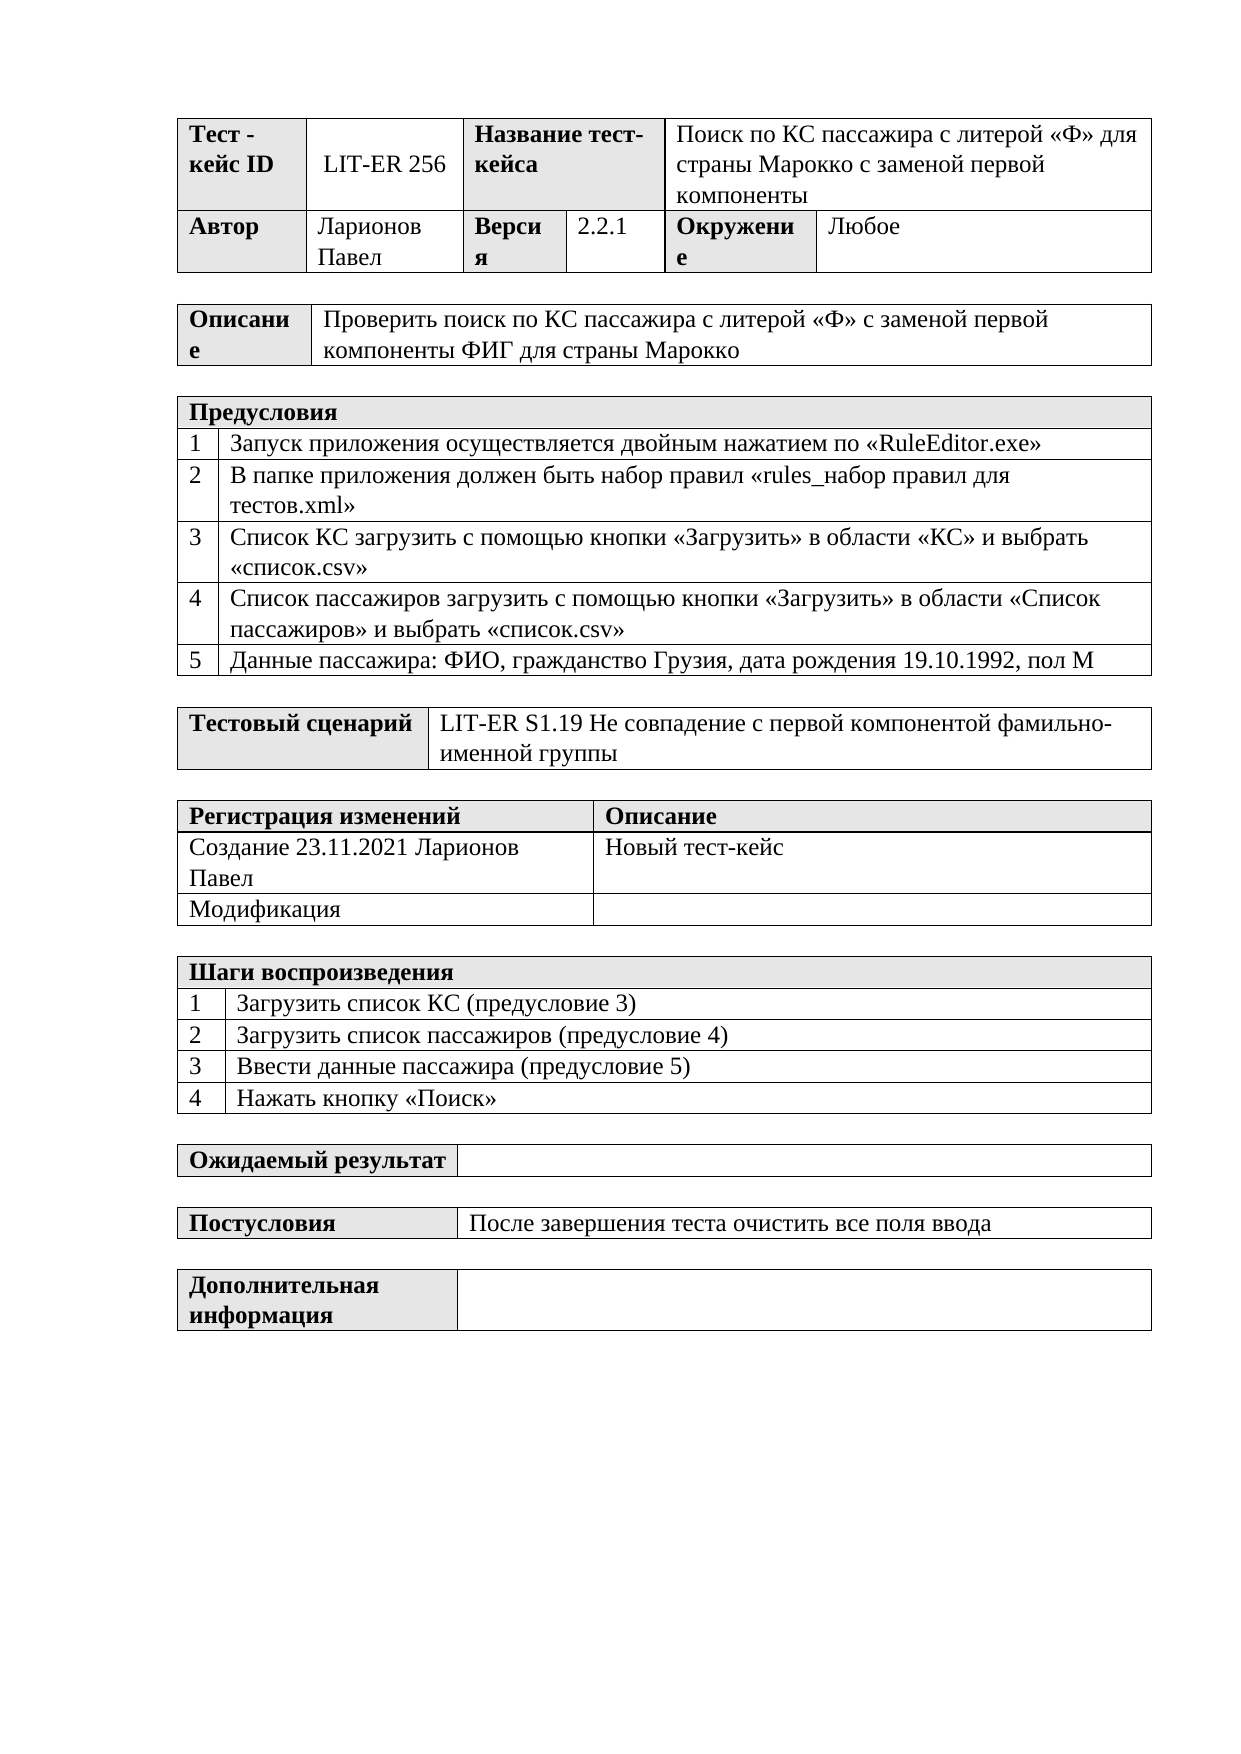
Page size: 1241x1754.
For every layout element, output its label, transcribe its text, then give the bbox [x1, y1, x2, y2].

table_cell Загрузить список КС (предусловие 3) [226, 989, 1151, 1019]
table_cell Загрузить список пассажиров (предусловие 4) [226, 1020, 1151, 1050]
table_cell 3 [178, 1051, 225, 1082]
table_cell Новый тест-кейс [594, 833, 1151, 893]
table_header Ожидаемый результат [178, 1145, 457, 1176]
table_header Предусловия [178, 397, 1151, 427]
table_cell [594, 894, 1151, 925]
table_cell Модификация [178, 894, 593, 925]
table_cell Версия [464, 211, 566, 272]
table_cell Создание 23.11.2021 Ларионов Павел [178, 833, 593, 893]
table_cell Запуск приложения осуществляется двойным нажатием по «RuleEditor.exe» [219, 429, 1151, 459]
table_header Тестовый сценарий [178, 708, 428, 769]
table_header Тест -кейс ID [178, 119, 306, 210]
table_cell Ларионов Павел [307, 211, 463, 272]
table_cell Данные пассажира: ФИО, гражданство Грузия, дата рождения 19.10.1992, пол М [219, 645, 1151, 675]
table_cell Список пассажиров загрузить с помощью кнопки «Загрузить» в области «Список пассажиров» и выбрать «список.csv» [219, 583, 1151, 644]
table_header Регистрация изменений [178, 801, 593, 831]
table_header Описание [178, 305, 311, 365]
table_cell 2.2.1 [567, 211, 664, 272]
table_header После завершения теста очистить все поля ввода [458, 1208, 1151, 1238]
table_cell 2 [178, 460, 218, 521]
table_cell Окружение [666, 211, 816, 272]
table_cell 4 [178, 583, 218, 644]
table_cell Список КС загрузить с помощью кнопки «Загрузить» в области «КС» и выбрать «список.csv» [219, 522, 1151, 582]
table_cell Нажать кнопку «Поиск» [226, 1083, 1151, 1113]
table_header Название тест- кейса [464, 119, 664, 210]
table_header Проверить поиск по КС пассажира с литерой «Ф» с заменой первой компоненты ФИГ для страны Марокко [312, 305, 1151, 365]
table_cell Любое [817, 211, 1151, 272]
table_header [458, 1145, 1151, 1176]
table_cell Автор [178, 211, 306, 272]
table_header Шаги воспроизведения [178, 957, 1151, 987]
table_header LIT-ER 256 [307, 119, 463, 210]
table_cell В папке приложения должен быть набор правил «rules_набор правил для тестов.xml» [219, 460, 1151, 521]
table_header Описание [594, 801, 1151, 831]
table_cell 5 [178, 645, 218, 675]
table_header Дополнительная информация [178, 1270, 457, 1330]
table_header Постусловия [178, 1208, 457, 1238]
table_cell 2 [178, 1020, 225, 1050]
table_header [458, 1270, 1151, 1330]
table_header LIT-ER S1.19 Не совпадение с первой компонентой фамильно-именной группы [429, 708, 1151, 769]
table_cell 4 [178, 1083, 225, 1113]
table_cell Ввести данные пассажира (предусловие 5) [226, 1051, 1151, 1082]
table_cell 1 [178, 429, 218, 459]
table_header Поиск по КС пассажира с литерой «Ф» для страны Марокко с заменой первой компоненты [666, 119, 1151, 210]
table_cell 3 [178, 522, 218, 582]
table_cell 1 [178, 989, 225, 1019]
